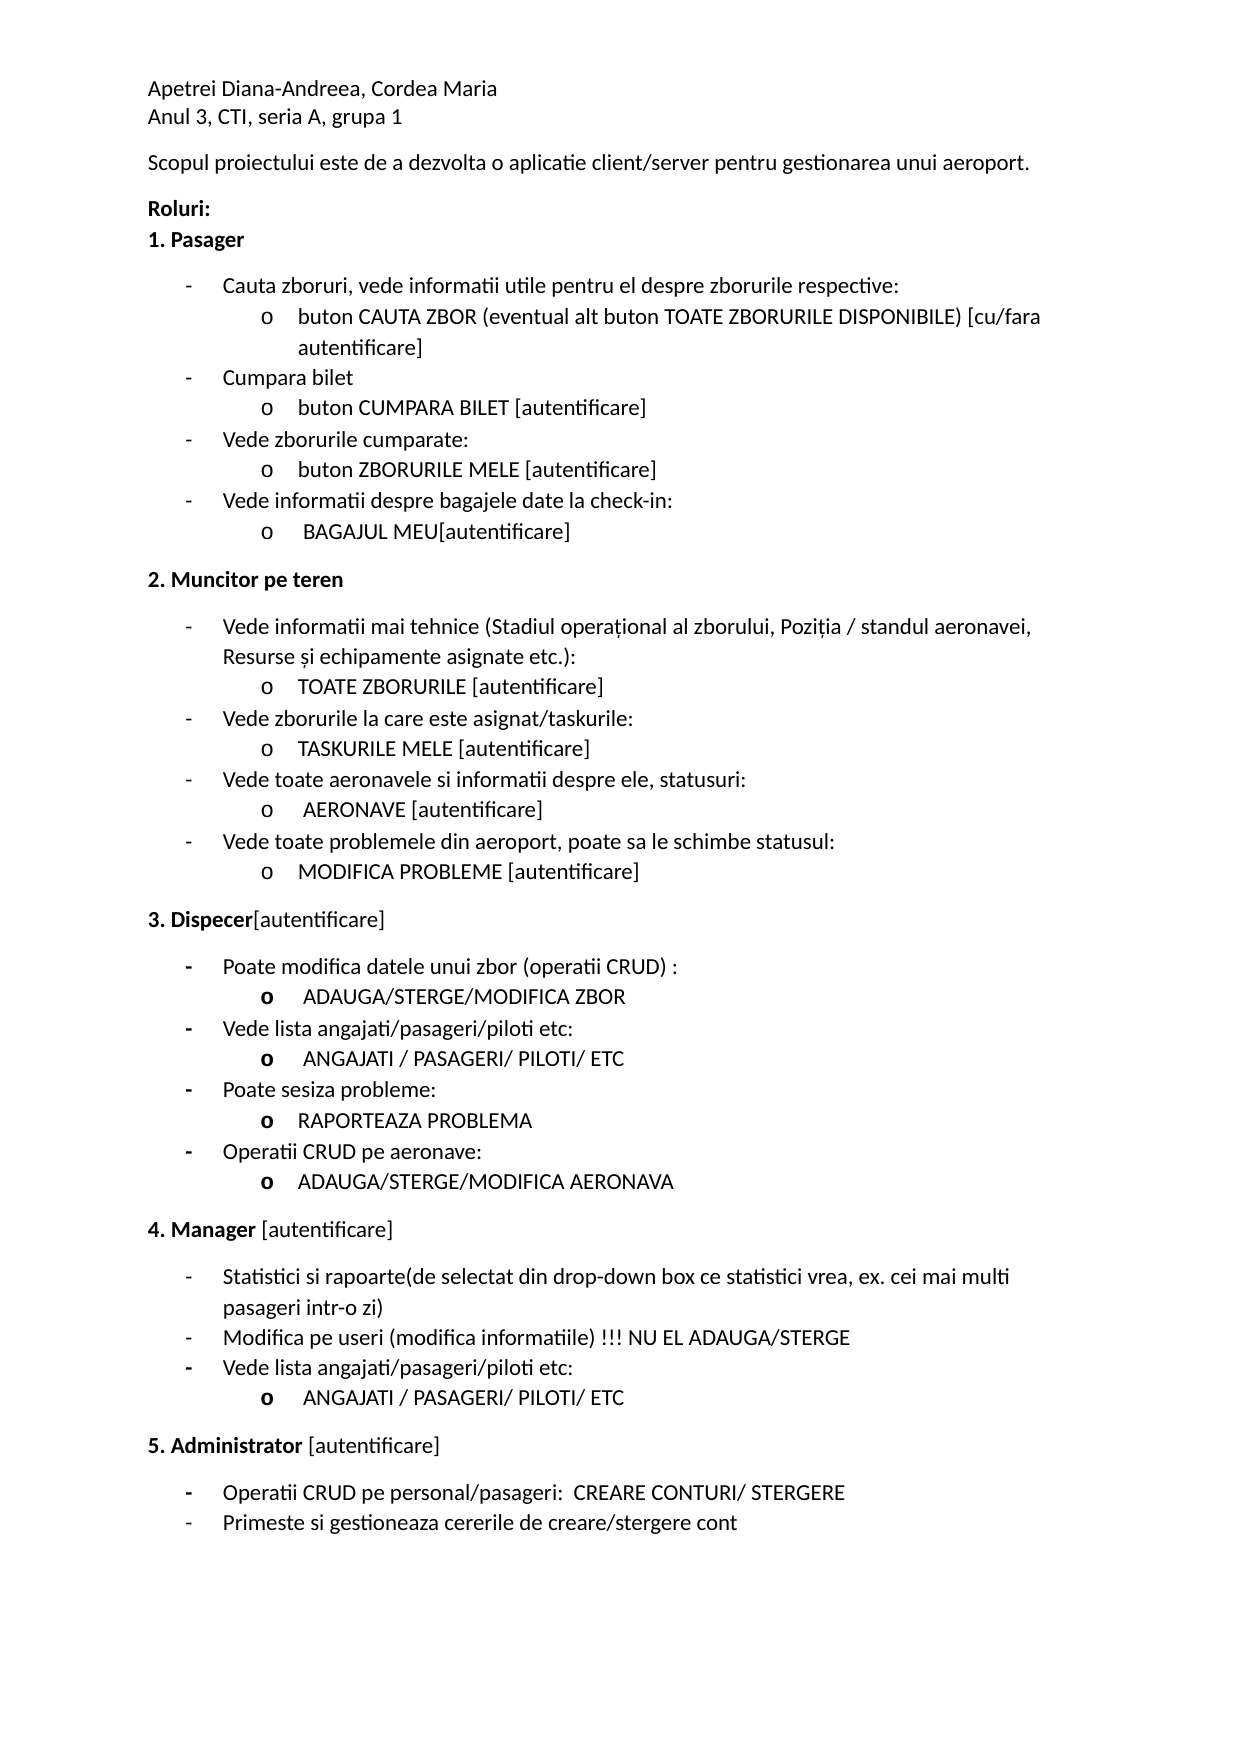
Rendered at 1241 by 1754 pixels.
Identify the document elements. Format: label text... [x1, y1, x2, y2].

list Vede zborurile cumparate: [185, 425, 1093, 453]
list ADAUGA/STERGE/MODIFICA ZBOR [260, 982, 1093, 1012]
list TOATE ZBORURILE [autentificare] [260, 672, 1093, 701]
text Roluri: 1. Pasager [148, 194, 1093, 253]
list Modifica pe useri (modifica informatiile) !!! NU EL ADAUGA/STERGE [185, 1323, 1093, 1351]
list Operatii CRUD pe personal/pasageri: CREARE CONTURI/ STERGERE [185, 1478, 1093, 1506]
list Vede lista angajati/pasageri/piloti etc: [185, 1014, 1093, 1042]
list buton CAUTA ZBOR (eventual alt buton TOATE ZBORURILE DISPONIBILE) [cu/fara autentificare] [260, 302, 1093, 361]
list Vede informatii despre bagajele date la check-in: [185, 487, 1093, 515]
list Cumpara bilet [185, 363, 1093, 391]
list BAGAJUL MEU[autentificare] [260, 517, 1093, 546]
list buton ZBORURILE MELE [autentificare] [260, 455, 1093, 484]
text 5. Administrator [autentificare] [148, 1431, 1093, 1459]
list Primeste si gestioneaza cererile de creare/stergere cont [185, 1508, 1093, 1537]
list Poate modifica datele unui zbor (operatii CRUD) : [185, 952, 1093, 980]
list Vede toate problemele din aeroport, poate sa le schimbe statusul: [185, 827, 1093, 855]
list ADAUGA/STERGE/MODIFICA AERONAVA [260, 1167, 1093, 1197]
list Vede toate aeronavele si informatii despre ele, statusuri: [185, 765, 1093, 793]
list AERONAVE [autentificare] [260, 796, 1093, 825]
list Vede zborurile la care este asignat/taskurile: [185, 704, 1093, 732]
list Vede informatii mai tehnice (Stadiul operațional al zborului, Poziția / standul aeronavei, Resurse și echipamente asignate etc.): [185, 612, 1093, 670]
list ANGAJATI / PASAGERI/ PILOTI/ ETC [260, 1383, 1093, 1412]
list Statistici si rapoarte(de selectat din drop-down box ce statistici vrea, ex. cei mai multi pasageri intr-o zi) [185, 1262, 1093, 1321]
list Poate sesiza probleme: [185, 1076, 1093, 1104]
list ANGAJATI / PASAGERI/ PILOTI/ ETC [260, 1044, 1093, 1073]
text 2. Muncitor pe teren [148, 565, 1093, 593]
list buton CUMPARA BILET [autentificare] [260, 393, 1093, 423]
list Vede lista angajati/pasageri/piloti etc: [185, 1353, 1093, 1381]
list Operatii CRUD pe aeronave: [185, 1137, 1093, 1165]
text 4. Manager [autentificare] [148, 1216, 1093, 1244]
list MODIFICA PROBLEME [autentificare] [260, 857, 1093, 886]
text Scopul proiectului este de a dezvolta o aplicatie client/server pentru gestionarea unui aeroport. [148, 148, 1093, 176]
list Cauta zboruri, vede informatii utile pentru el despre zborurile respective: [185, 272, 1093, 299]
list TASKURILE MELE [autentificare] [260, 734, 1093, 763]
list RAPORTEAZA PROBLEMA [260, 1106, 1093, 1135]
text 3. Dispecer[autentificare] [148, 905, 1093, 933]
